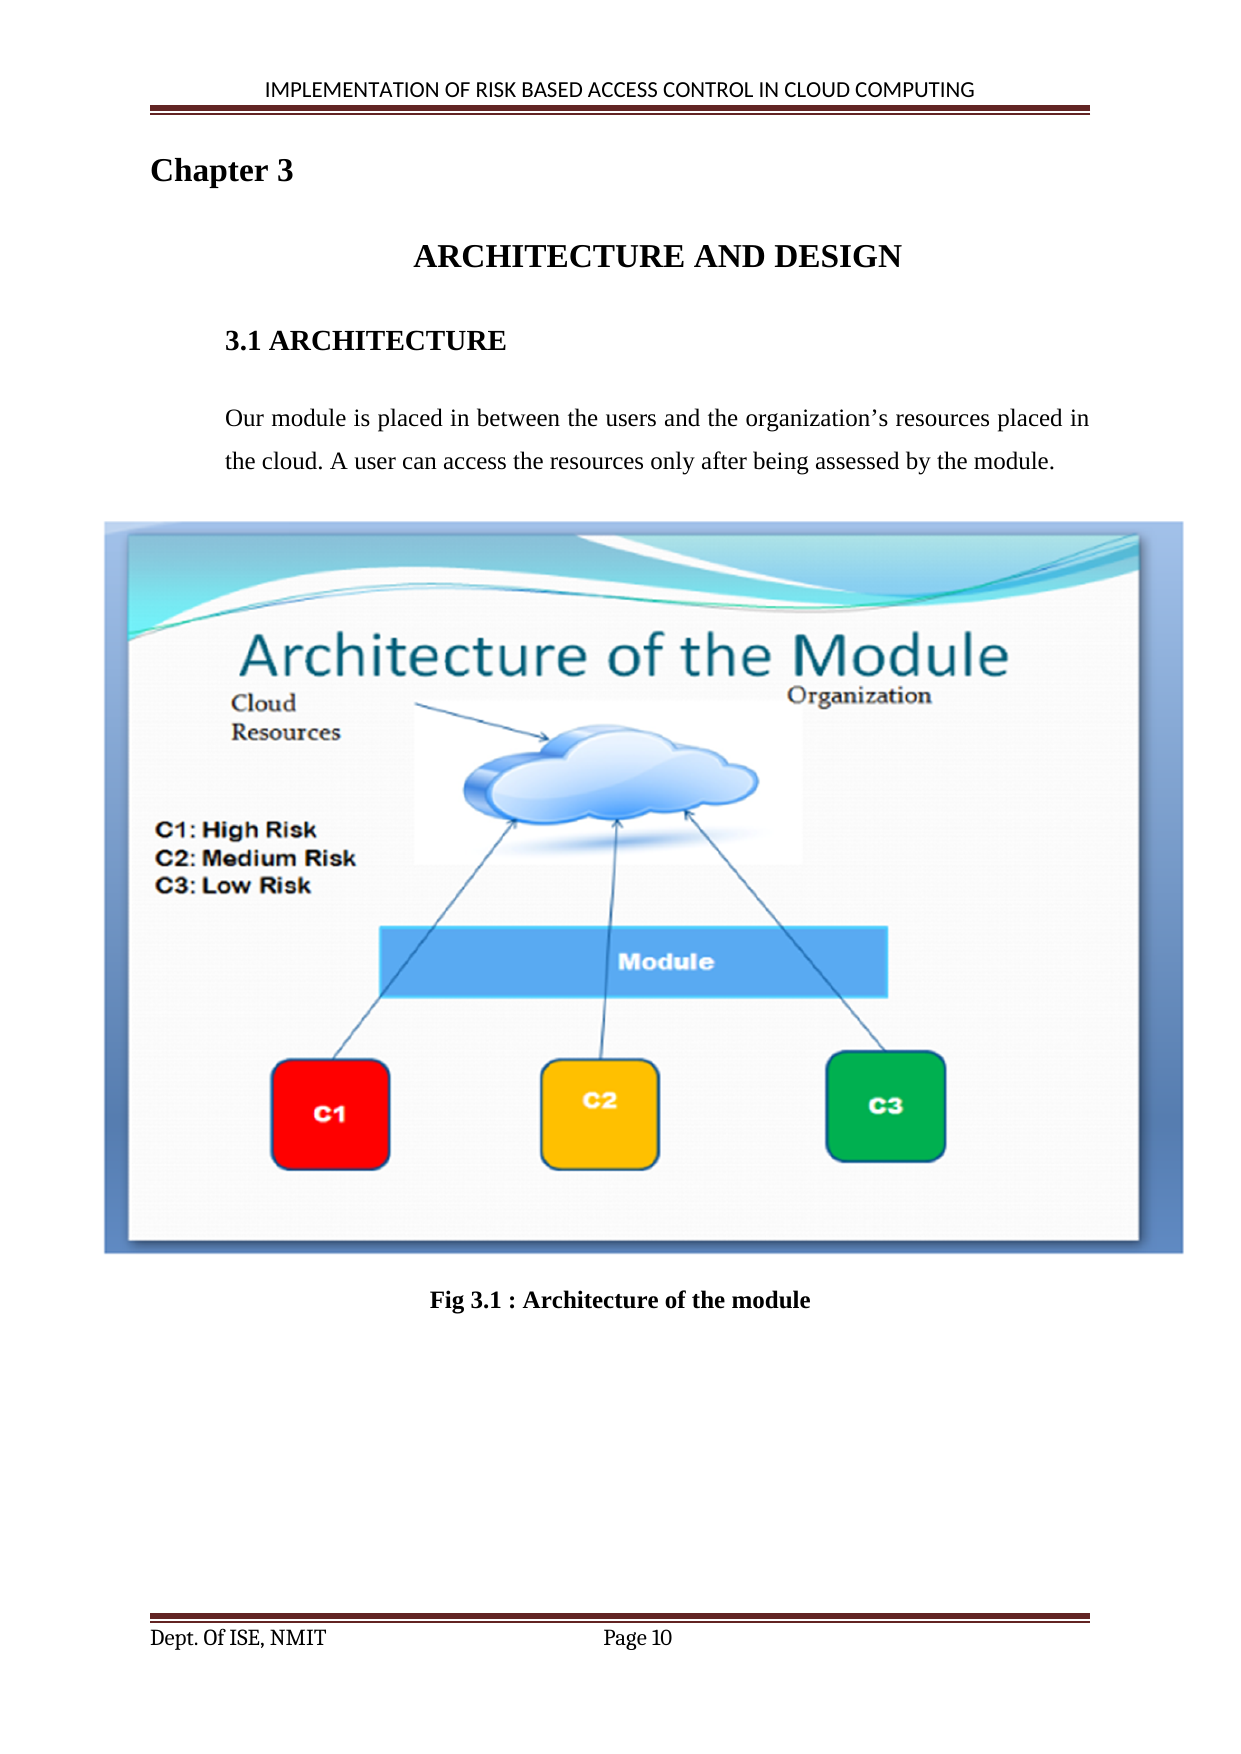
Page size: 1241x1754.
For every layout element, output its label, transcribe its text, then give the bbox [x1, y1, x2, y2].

text 3.1 ARCHITECTURE [225, 323, 1090, 357]
text Fig 3.1 : Architecture of the module [150, 1285, 1090, 1314]
picture [98, 521, 1189, 1259]
text Our module is placed in between the users and the organization’s resources placed in the cloud. A user can access the resources only after being assessed by the module. [225, 403, 1090, 475]
text Chapter 3 [150, 150, 1090, 188]
text ARCHITECTURE AND DESIGN [225, 237, 1090, 275]
